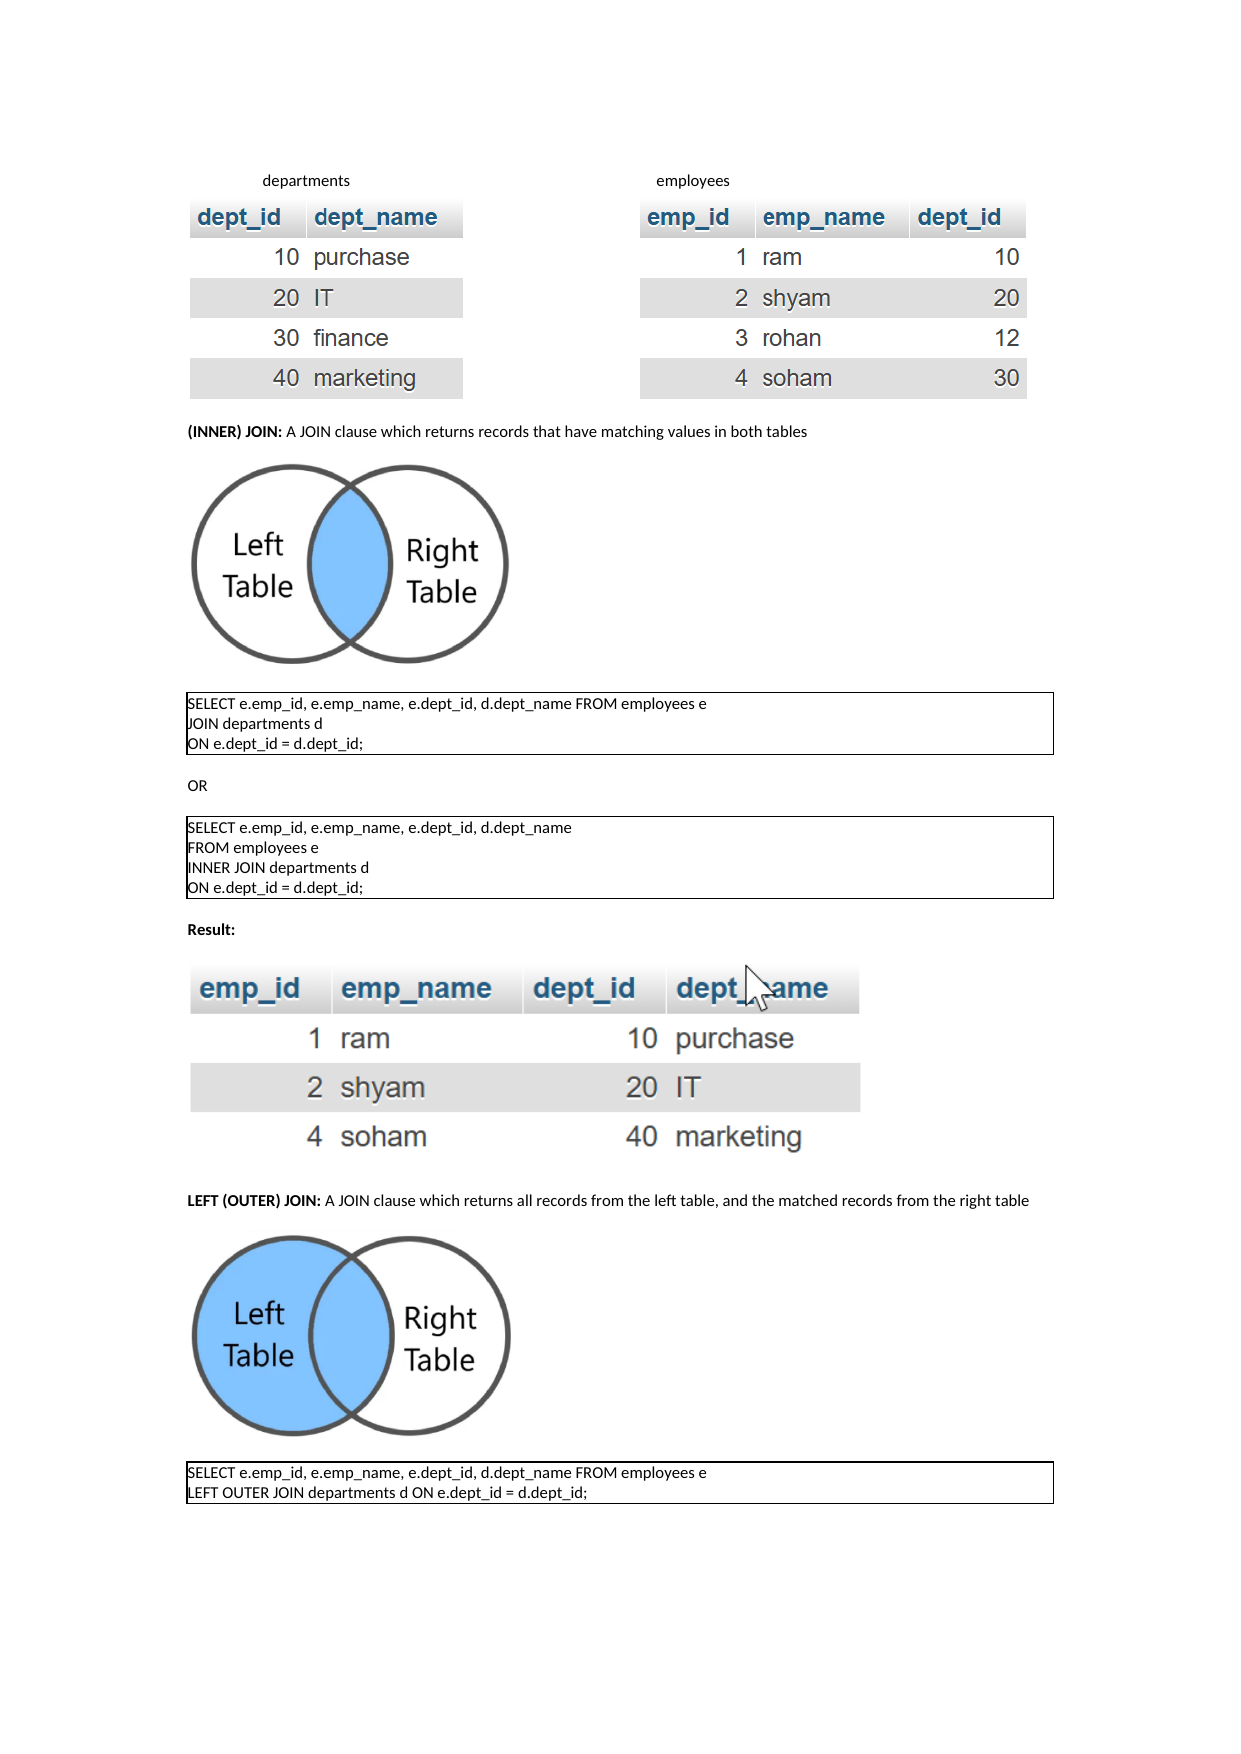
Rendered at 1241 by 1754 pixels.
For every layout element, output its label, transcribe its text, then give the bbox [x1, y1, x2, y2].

picture [187, 960, 863, 1171]
picture [187, 1231, 515, 1441]
list ON e.dept_id = d.dept_id; [188, 877, 1053, 898]
list SELECT e.emp_id, e.emp_name, e.dept_id, d.dept_name [188, 817, 1053, 837]
text SELECT e.emp_id, e.emp_name, e.dept_id, d.dept_name FROM employees e [188, 693, 1053, 713]
picture [187, 190, 465, 401]
list FROM employees e [188, 837, 1053, 857]
text JOIN departments d [188, 713, 1053, 732]
list INNER JOIN departments d [188, 857, 1053, 877]
list (INNER) JOIN: A JOIN clause which returns records that have matching values in both tables [187, 421, 1053, 441]
list LEFT (OUTER) JOIN: A JOIN clause which returns all records from the left table, and the matched records from the right table [187, 1190, 1053, 1211]
text LEFT OUTER JOIN departments d ON e.dept_id = d.dept_id; [188, 1482, 1053, 1503]
picture [637, 190, 1030, 401]
text OR [187, 775, 1053, 796]
text ON e.dept_id = d.dept_id; [188, 732, 1053, 754]
picture [187, 461, 514, 672]
text SELECT e.emp_id, e.emp_name, e.dept_id, d.dept_name FROM employees e [188, 1463, 1053, 1482]
list departments employees [187, 170, 1053, 191]
list Result: [187, 919, 1053, 940]
